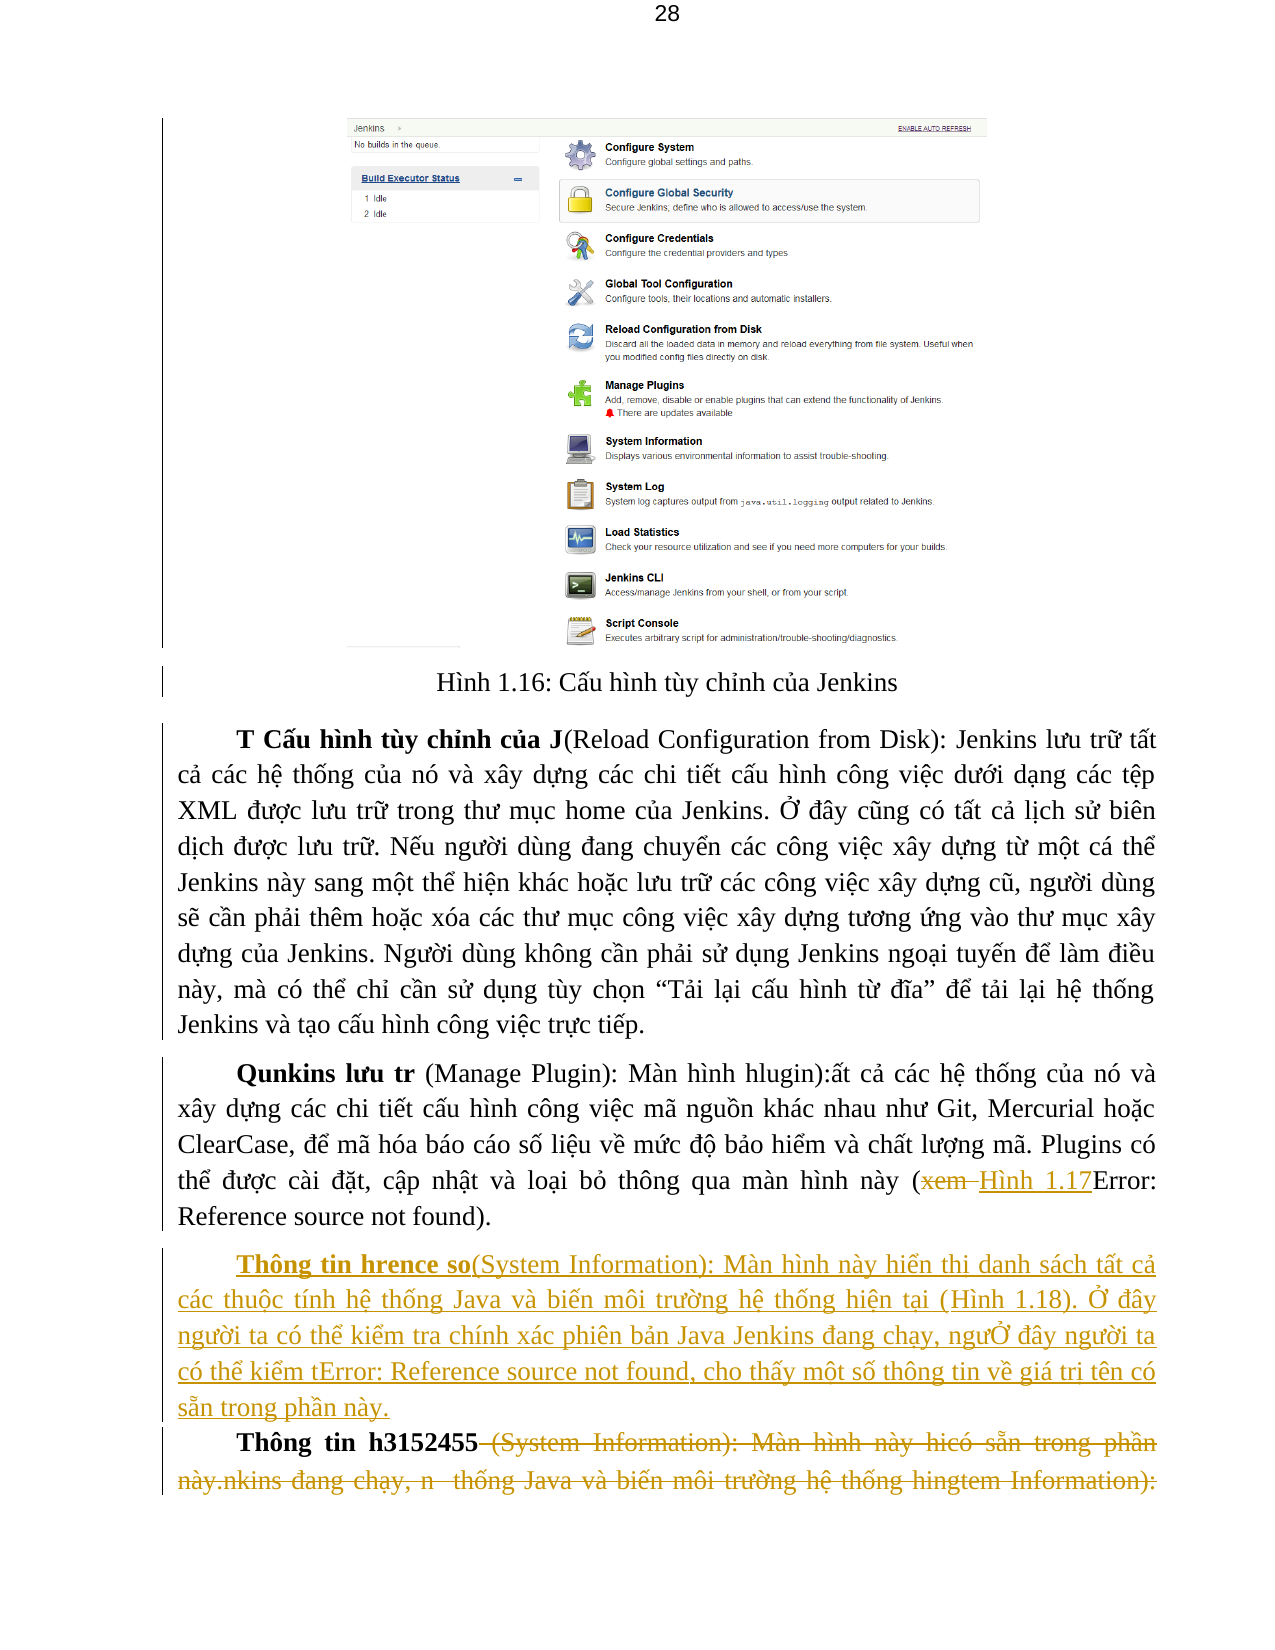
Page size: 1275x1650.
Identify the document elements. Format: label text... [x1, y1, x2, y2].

text T Cấu hình tùy chỉnh của J(Reload Configuration from Disk): Jenkins lưu trữ tất cả các hệ thống của nó và xây dựng các chi tiết cấu hình công việc dưới dạng các tệp XML được lưu trữ trong thư mục home của Jenkins. Ở đây cũng có tất cả lịch sử biên dịch được lưu trữ. Nếu người dùng đang chuyển các công việc xây dựng từ một cá thể Jenkins này sang một thể hiện khác hoặc lưu trữ các công việc xây dựng cũ, người dùng sẽ cần phải thêm hoặc xóa các thư mục công việc xây dựng tương ứng vào thư mục xây dựng của Jenkins. Người dùng không cần phải sử dụng Jenkins ngoại tuyến để làm điều này, mà có thể chỉ cần sử dụng tùy chọn “Tải lại cấu hình từ đĩa” để tải lại hệ thống Jenkins và tạo cấu hình công việc trực tiếp. [177, 723, 1157, 1040]
text Hình 1.16: Cấu hình tùy chỉnh của Jenkins [177, 666, 1157, 697]
picture [347, 118, 987, 648]
text Qunkins lưu tr (Manage Plugin): Màn hình hlugin):ất cả các hệ thống của nó và xây dựng các chi tiết cấu hình công việc mã nguồn khác nhau như Git, Mercurial hoặc ClearCase, để mã hóa báo cáo số liệu về mức độ bảo hiểm và chất lượng mã. Plugins có thể được cài đặt, cập nhật và loại bỏ thông qua màn hình này (). [177, 1057, 1157, 1231]
